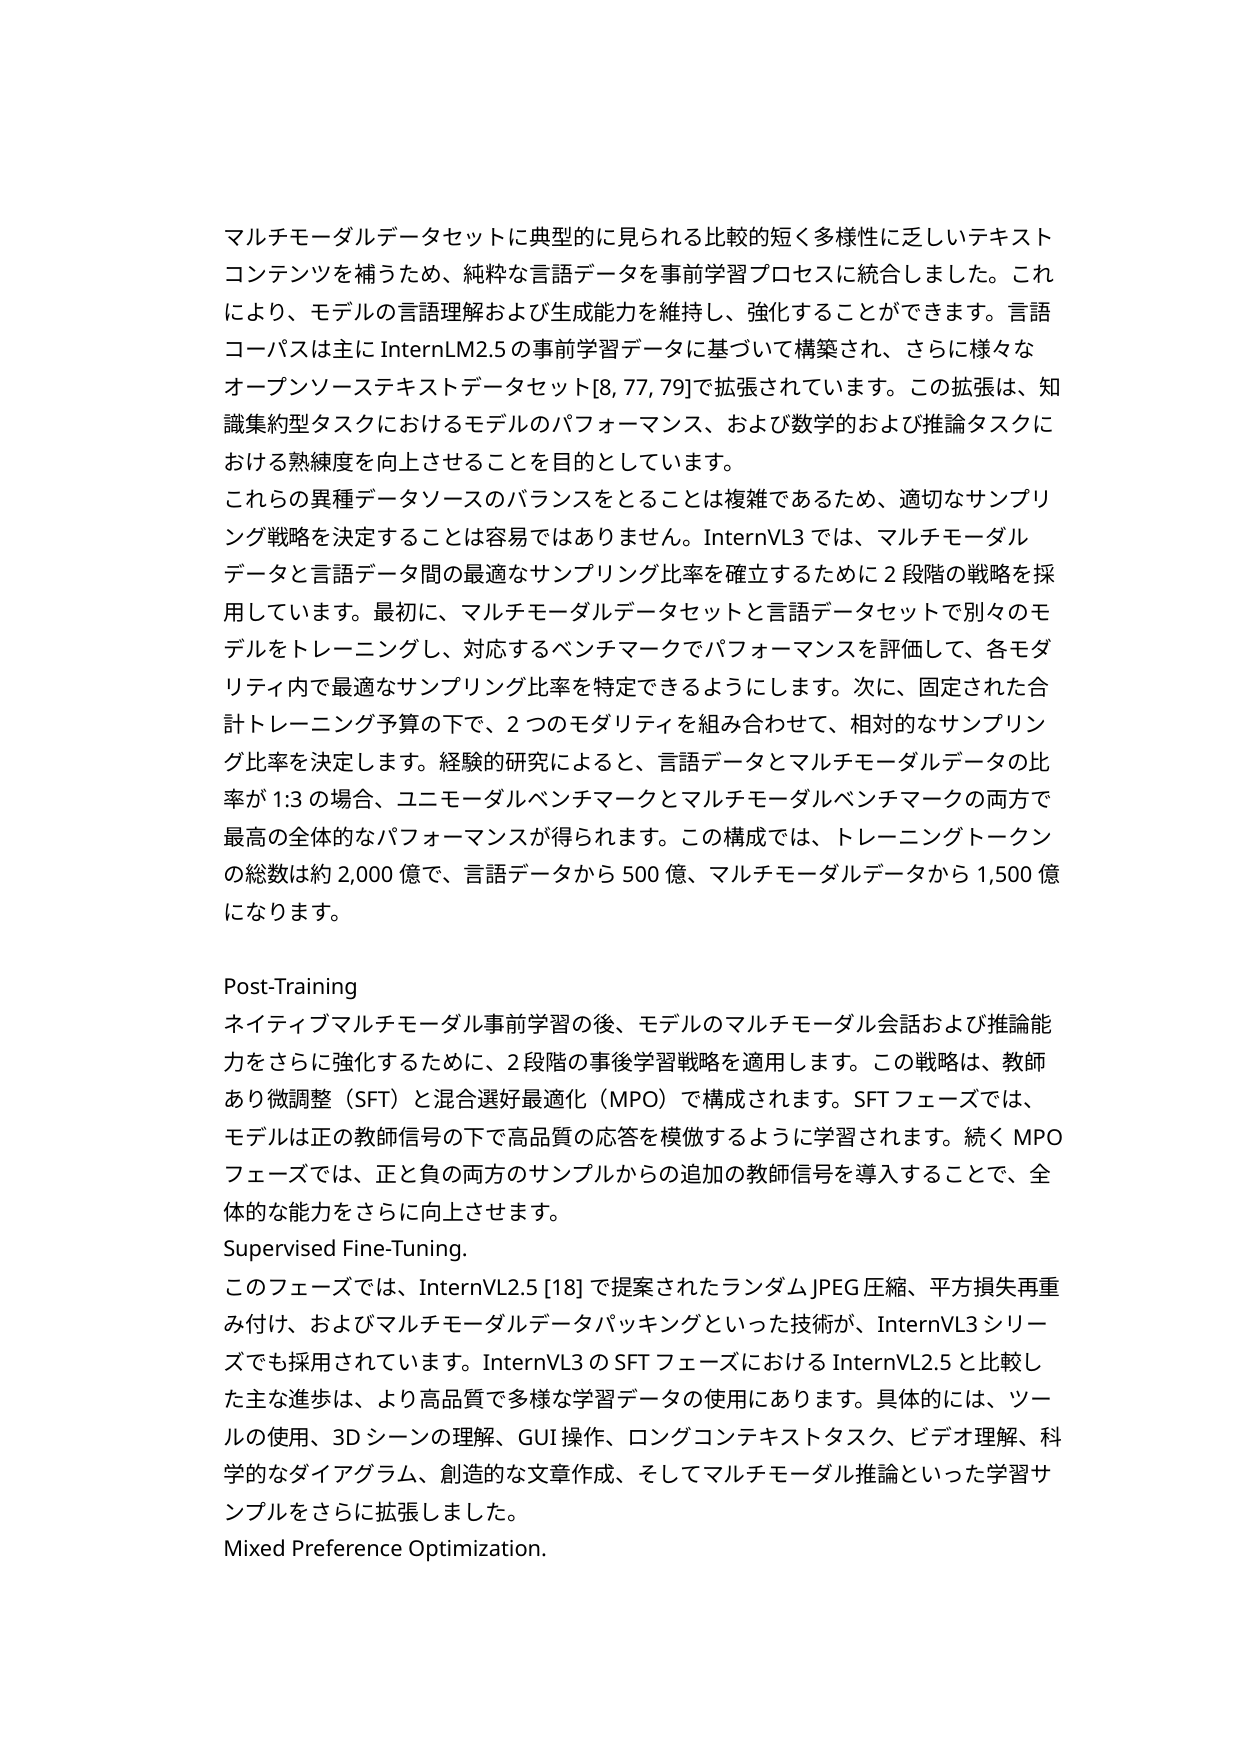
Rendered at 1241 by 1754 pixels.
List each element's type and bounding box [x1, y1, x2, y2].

list [177, 217, 1063, 1567]
